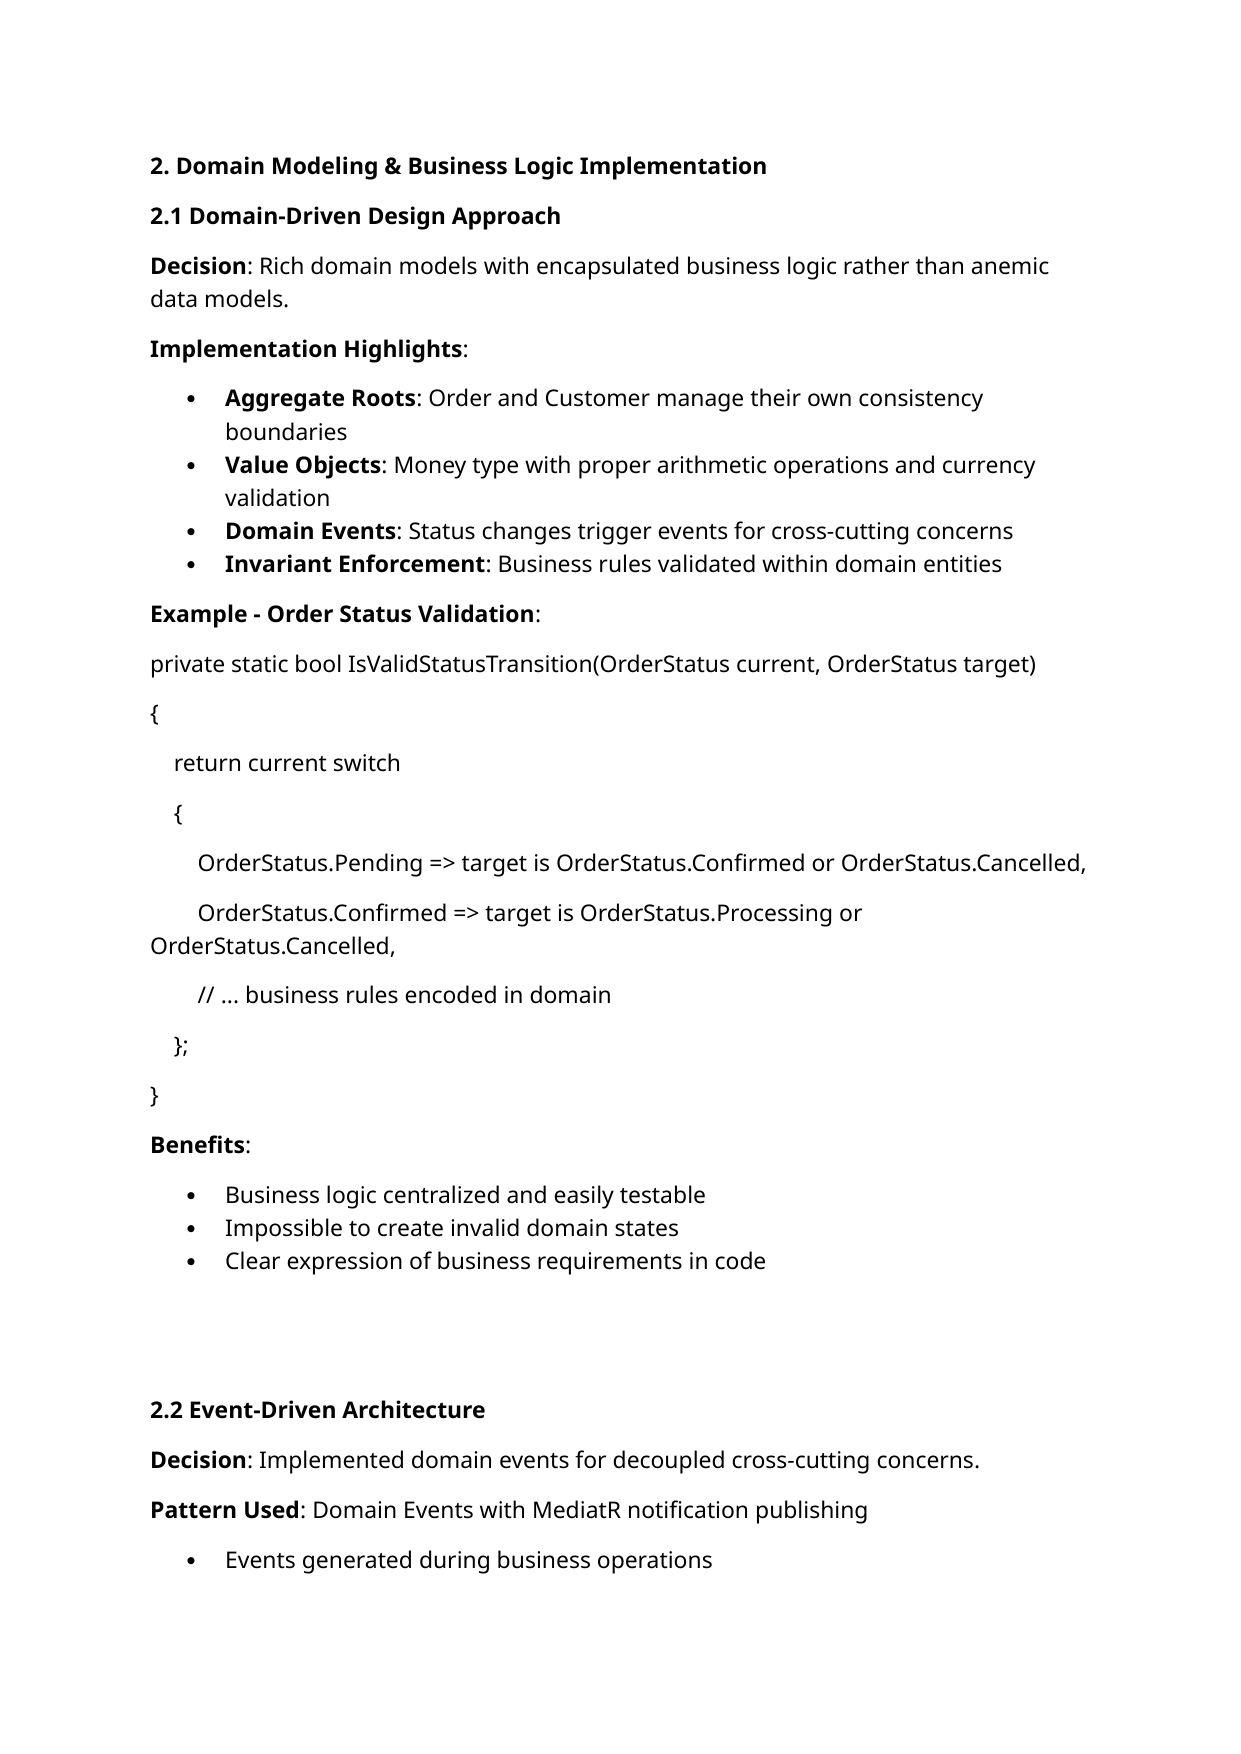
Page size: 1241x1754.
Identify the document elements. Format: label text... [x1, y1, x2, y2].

text OrderStatus.Pending => target is OrderStatus.Confirmed or OrderStatus.Cancelled, [150, 847, 1090, 878]
text Decision: Rich domain models with encapsulated business logic rather than anemic data models. [150, 249, 1090, 314]
list Domain Events: Status changes trigger events for cross-cutting concerns [187, 515, 1090, 546]
text { [150, 797, 1090, 828]
text 2.1 Domain-Driven Design Approach [150, 200, 1090, 231]
list Events generated during business operations [187, 1543, 1090, 1575]
text // ... business rules encoded in domain [150, 979, 1090, 1011]
text Benefits: [150, 1129, 1090, 1160]
text Decision: Implemented domain events for decoupled cross-cutting concerns. [150, 1444, 1090, 1475]
text return current switch [150, 747, 1090, 778]
text 2. Domain Modeling & Business Logic Implementation [150, 150, 1090, 181]
list Invariant Enforcement: Business rules validated within domain entities [187, 548, 1090, 579]
list Business logic centralized and easily testable [187, 1178, 1090, 1210]
text private static bool IsValidStatusTransition(OrderStatus current, OrderStatus target) [150, 647, 1090, 679]
text } [150, 1079, 1090, 1110]
text OrderStatus.Confirmed => target is OrderStatus.Processing or OrderStatus.Cancelled, [150, 896, 1090, 961]
text Implementation Highlights: [150, 332, 1090, 364]
text 2.2 Event-Driven Architecture [150, 1394, 1090, 1425]
list Impossible to create invalid domain states [187, 1212, 1090, 1243]
text Pattern Used: Domain Events with MediatR notification publishing [150, 1494, 1090, 1525]
text { [150, 697, 1090, 728]
list Aggregate Roots: Order and Customer manage their own consistency boundaries [187, 382, 1090, 447]
list Clear expression of business requirements in code [187, 1245, 1090, 1276]
text Example - Order Status Validation: [150, 598, 1090, 629]
text }; [150, 1029, 1090, 1060]
list Value Objects: Money type with proper arithmetic operations and currency validation [187, 448, 1090, 513]
